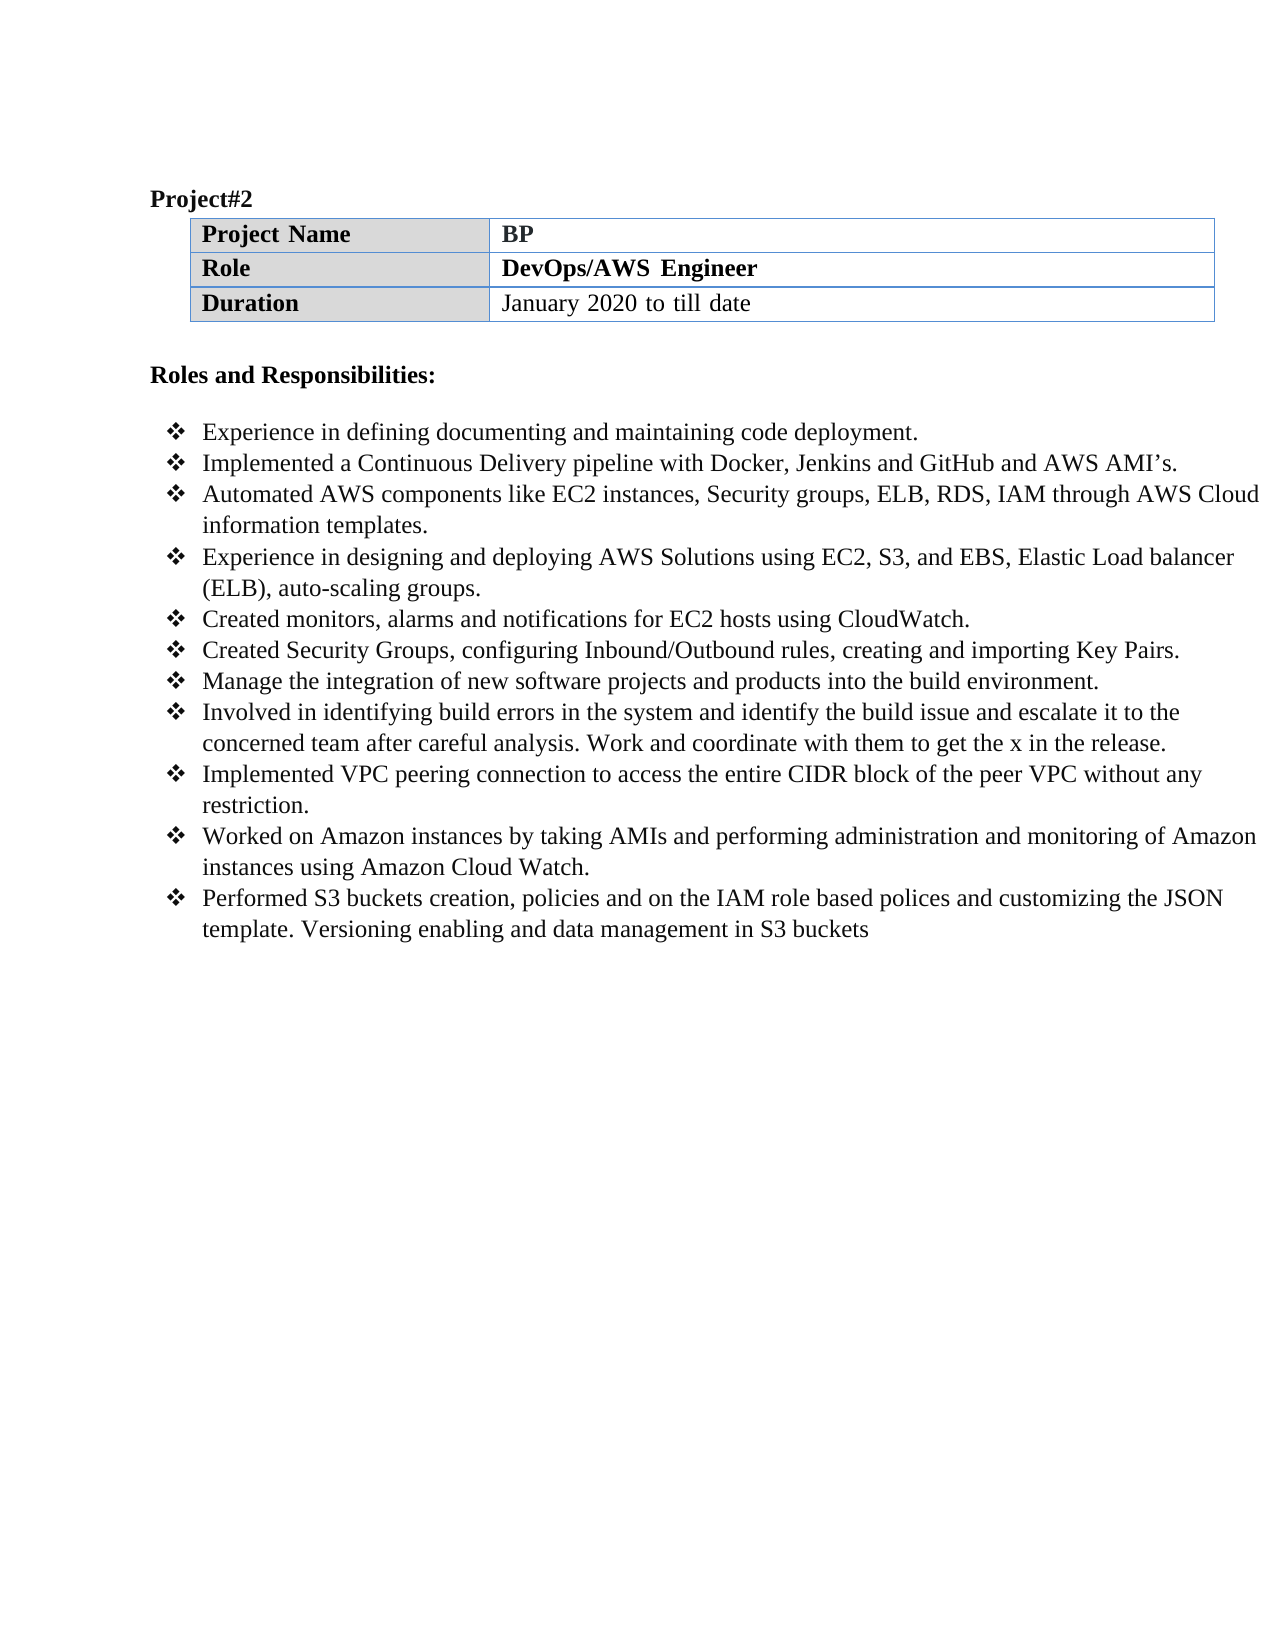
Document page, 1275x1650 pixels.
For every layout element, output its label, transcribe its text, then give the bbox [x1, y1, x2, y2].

list Performed S3 buckets creation, policies and on the IAM role based polices and customizing the JSON template. Versioning enabling and data management in S3 buckets [164, 883, 1275, 943]
table_header BP [490, 219, 1214, 252]
list Created monitors, alarms and notifications for EC2 hosts using CloudWatch. [164, 604, 1275, 632]
list Manage the integration of new software projects and products into the build environment. [164, 666, 1275, 694]
list Created Security Groups, configuring Inbound/Outbound rules, creating and importing Key Pairs. [164, 635, 1275, 663]
table_cell Duration [191, 288, 489, 321]
list Involved in identifying build errors in the system and identify the build issue and escalate it to the concerned team after careful analysis. Work and coordinate with them to get the x in the release. [164, 697, 1275, 757]
list Worked on Amazon instances by taking AMIs and performing administration and monitoring of Amazon instances using Amazon Cloud Watch. [164, 821, 1275, 881]
table_cell January 2020 to till date [490, 288, 1214, 321]
list Implemented VPC peering connection to access the entire CIDR block of the peer VPC without any restriction. [164, 759, 1275, 819]
subtitle Roles and Responsibilities: [150, 360, 1275, 389]
table_header Project Name [191, 219, 489, 252]
list Experience in designing and deploying AWS Solutions using EC2, S3, and EBS, Elastic Load balancer (ELB), auto-scaling groups. [164, 542, 1275, 601]
table_cell Role [191, 253, 489, 286]
table_cell DevOps/AWS Engineer [490, 253, 1214, 286]
list Implemented a Continuous Delivery pipeline with Docker, Jenkins and GitHub and AWS AMI’s. [164, 448, 1275, 477]
list Automated AWS components like EC2 instances, Security groups, ELB, RDS, IAM through AWS Cloud information templates. [164, 479, 1275, 539]
subtitle Project#2 [150, 184, 1275, 213]
list Experience in defining documenting and maintaining code deployment. [164, 417, 1275, 446]
